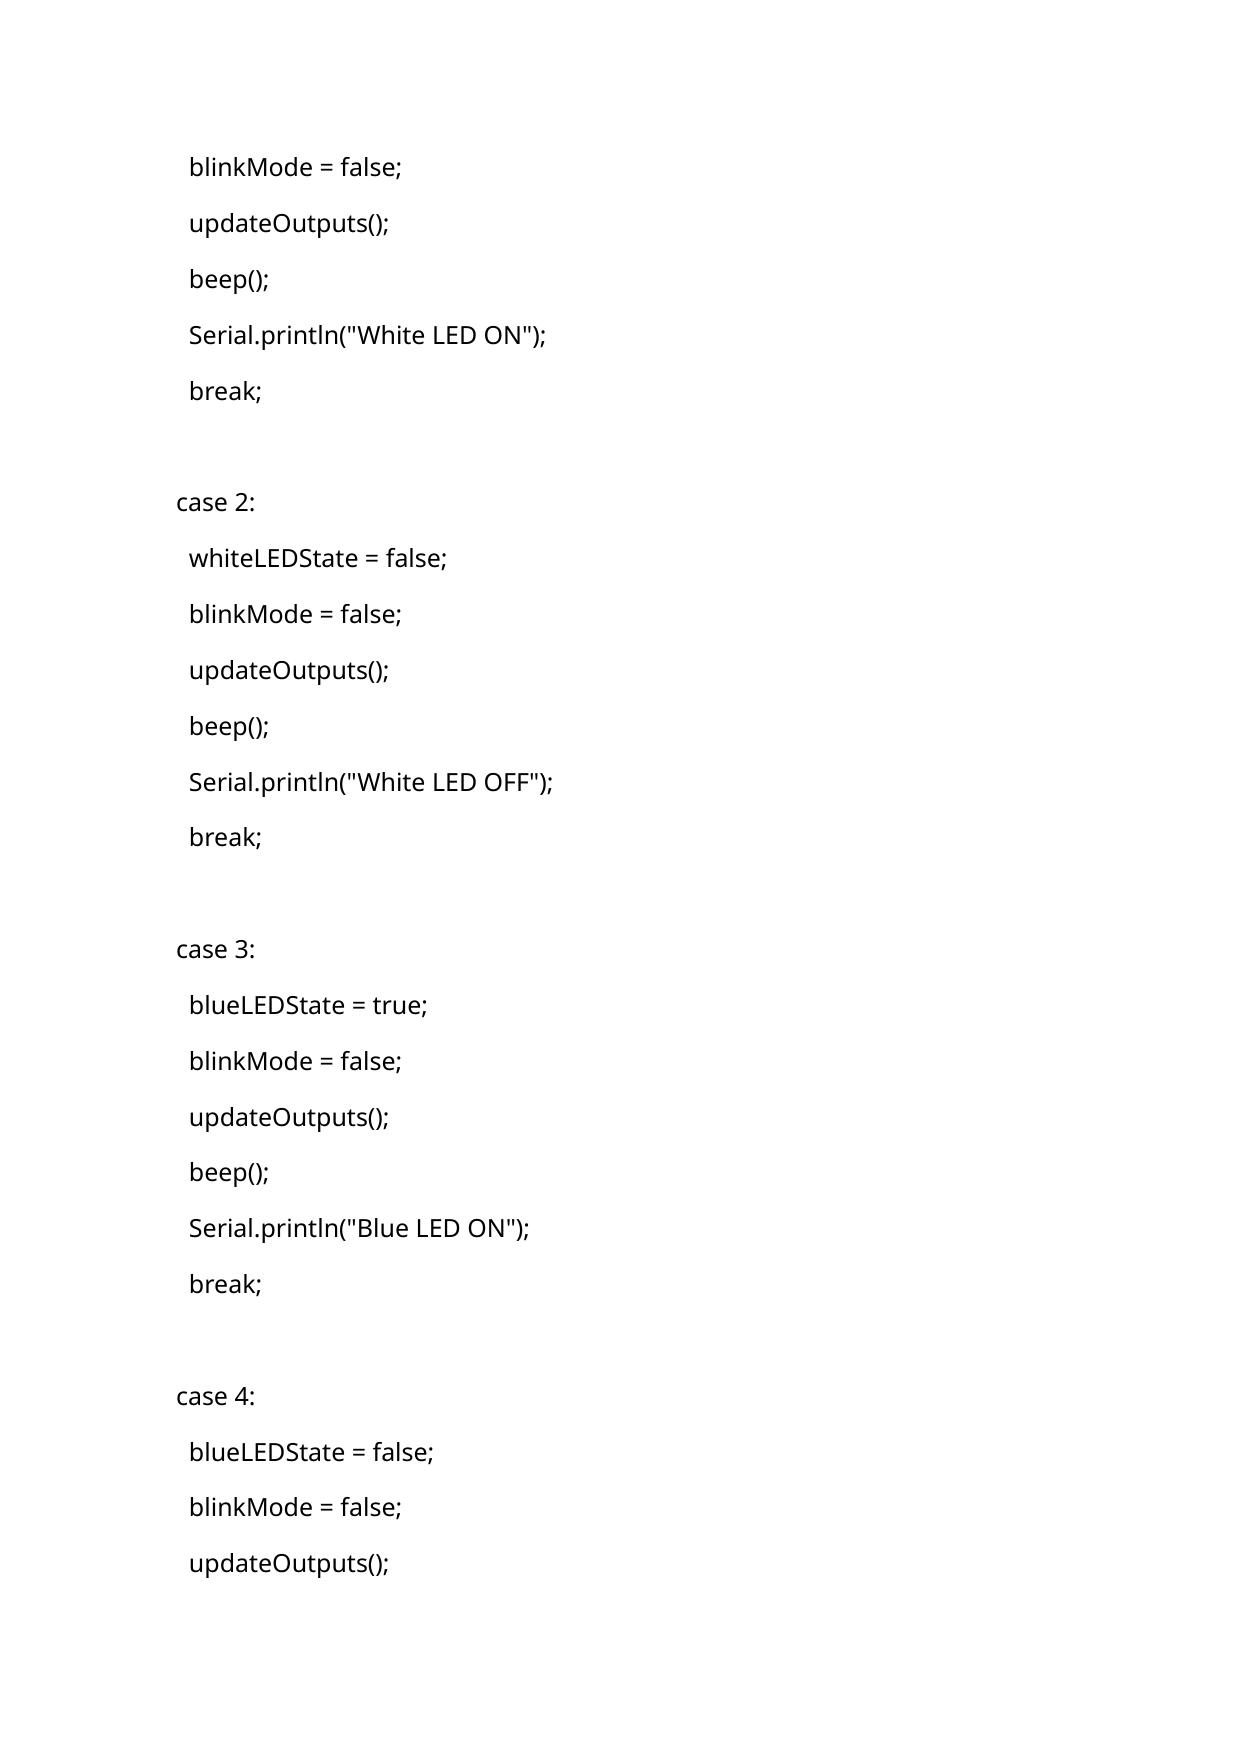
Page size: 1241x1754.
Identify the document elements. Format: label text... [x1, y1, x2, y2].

text case 4: [150, 1378, 1090, 1412]
text beep(); [150, 708, 1090, 742]
text updateOutputs(); [150, 652, 1090, 687]
text Serial.println("White LED ON"); [150, 317, 1090, 352]
text blinkMode = false; [150, 150, 1090, 184]
text beep(); [150, 262, 1090, 296]
text whiteLEDState = false; [150, 541, 1090, 575]
text Serial.println("White LED OFF"); [150, 764, 1090, 798]
text break; [150, 373, 1090, 407]
text blinkMode = false; [150, 597, 1090, 631]
text break; [150, 1267, 1090, 1301]
text Serial.println("Blue LED ON"); [150, 1211, 1090, 1245]
text blueLEDState = false; [150, 1434, 1090, 1468]
text beep(); [150, 1155, 1090, 1189]
text case 2: [150, 485, 1090, 519]
text case 3: [150, 932, 1090, 966]
text blinkMode = false; [150, 1043, 1090, 1077]
text break; [150, 820, 1090, 854]
text updateOutputs(); [150, 1099, 1090, 1133]
text blinkMode = false; [150, 1490, 1090, 1524]
text updateOutputs(); [150, 206, 1090, 240]
text blueLEDState = true; [150, 987, 1090, 1022]
text updateOutputs(); [150, 1546, 1090, 1580]
